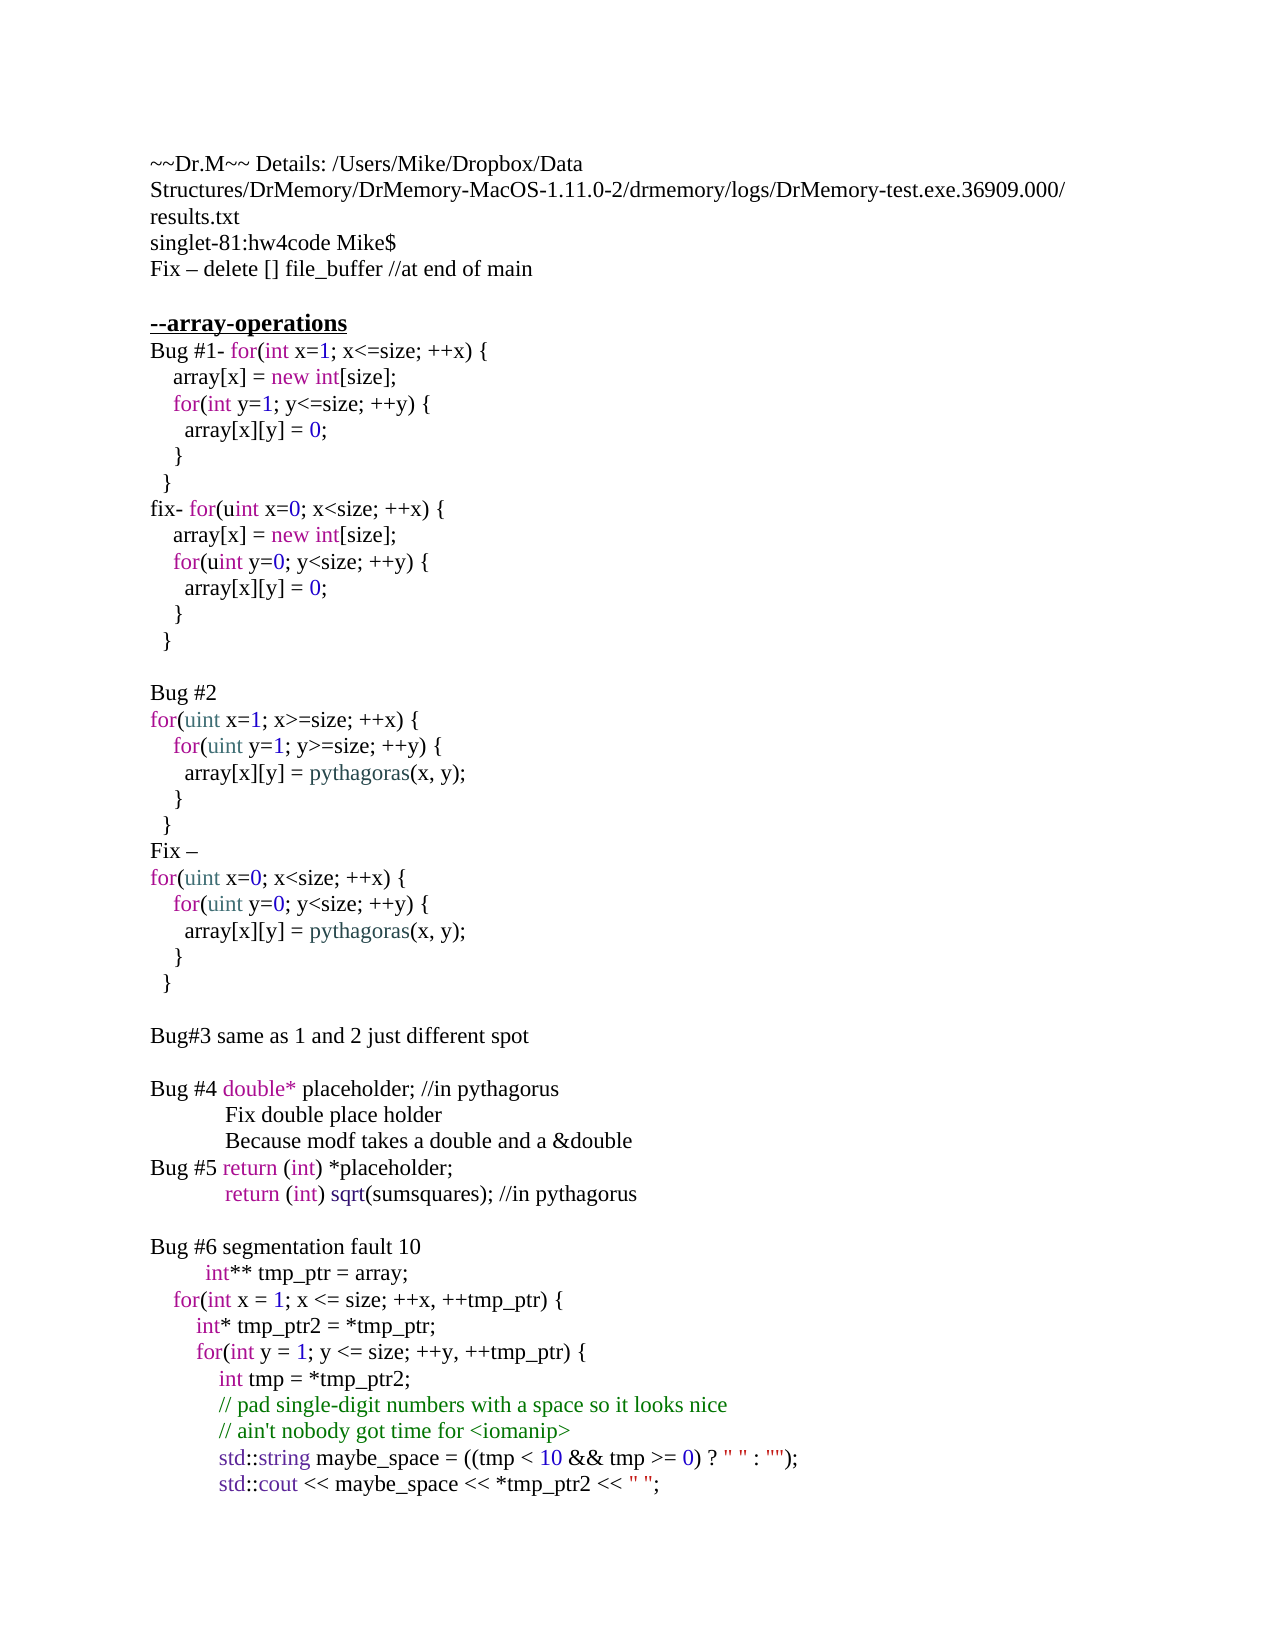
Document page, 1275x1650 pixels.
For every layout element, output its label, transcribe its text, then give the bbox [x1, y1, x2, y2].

text std::cout << maybe_space << *tmp_ptr2 << " "; [150, 1470, 1125, 1496]
text Bug #5 return (int) *placeholder; [150, 1154, 1125, 1180]
text array[x][y] = pythagoras(x, y); [150, 917, 1125, 943]
text for(int y=1; y<=size; ++y) { [150, 389, 1125, 416]
text Bug #2 [150, 679, 1125, 706]
text int* tmp_ptr2 = *tmp_ptr; [150, 1312, 1125, 1338]
text Bug #6 segmentation fault 10 [150, 1233, 1125, 1259]
text ~~Dr.M~~ Details: /Users/Mike/Dropbox/Data Structures/DrMemory/DrMemory-MacOS-1.11.0-2/drmemory/logs/DrMemory-test.exe.36909.000/results.txt [150, 150, 1125, 229]
text Bug#3 same as 1 and 2 just different spot [150, 1022, 1125, 1048]
text Fix double place holder [150, 1101, 1125, 1127]
text for(uint y=1; y>=size; ++y) { [150, 732, 1125, 758]
text } [150, 969, 1125, 996]
text array[x] = new int[size]; [150, 363, 1125, 389]
text for(int y = 1; y <= size; ++y, ++tmp_ptr) { [150, 1338, 1125, 1365]
text int tmp = *tmp_ptr2; [150, 1365, 1125, 1391]
text } [150, 442, 1125, 469]
text fix- for(uint x=0; x<size; ++x) { [150, 495, 1125, 521]
text } [150, 811, 1125, 838]
text } [150, 469, 1125, 495]
text array[x] = new int[size]; [150, 521, 1125, 548]
text for(uint x=1; x>=size; ++x) { [150, 706, 1125, 732]
text std::string maybe_space = ((tmp < 10 && tmp >= 0) ? " " : ""); [150, 1444, 1125, 1470]
text for(int x = 1; x <= size; ++x, ++tmp_ptr) { [150, 1286, 1125, 1312]
text return (int) sqrt(sumsquares); //in pythagorus [150, 1180, 1125, 1207]
text Fix – delete [] file_buffer //at end of main [150, 255, 1125, 282]
text Because modf takes a double and a &double [150, 1127, 1125, 1154]
text --array-operations [150, 308, 1125, 337]
text for(uint x=0; x<size; ++x) { [150, 864, 1125, 890]
text Fix – [150, 838, 1125, 864]
text int** tmp_ptr = array; [150, 1259, 1125, 1286]
text for(uint y=0; y<size; ++y) { [150, 890, 1125, 917]
text singlet-81:hw4code Mike$ [150, 229, 1125, 255]
text // ain't nobody got time for <iomanip> [150, 1417, 1125, 1444]
text } [150, 600, 1125, 627]
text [150, 1391, 1125, 1417]
text array[x][y] = pythagoras(x, y); [150, 758, 1125, 785]
text } [150, 627, 1125, 653]
text } [150, 785, 1125, 811]
text Bug #4 double* placeholder; //in pythagorus [150, 1075, 1125, 1101]
text for(uint y=0; y<size; ++y) { [150, 548, 1125, 574]
text array[x][y] = 0; [150, 416, 1125, 442]
text Bug #1- for(int x=1; x<=size; ++x) { [150, 337, 1125, 363]
text } [150, 943, 1125, 969]
text array[x][y] = 0; [150, 574, 1125, 600]
